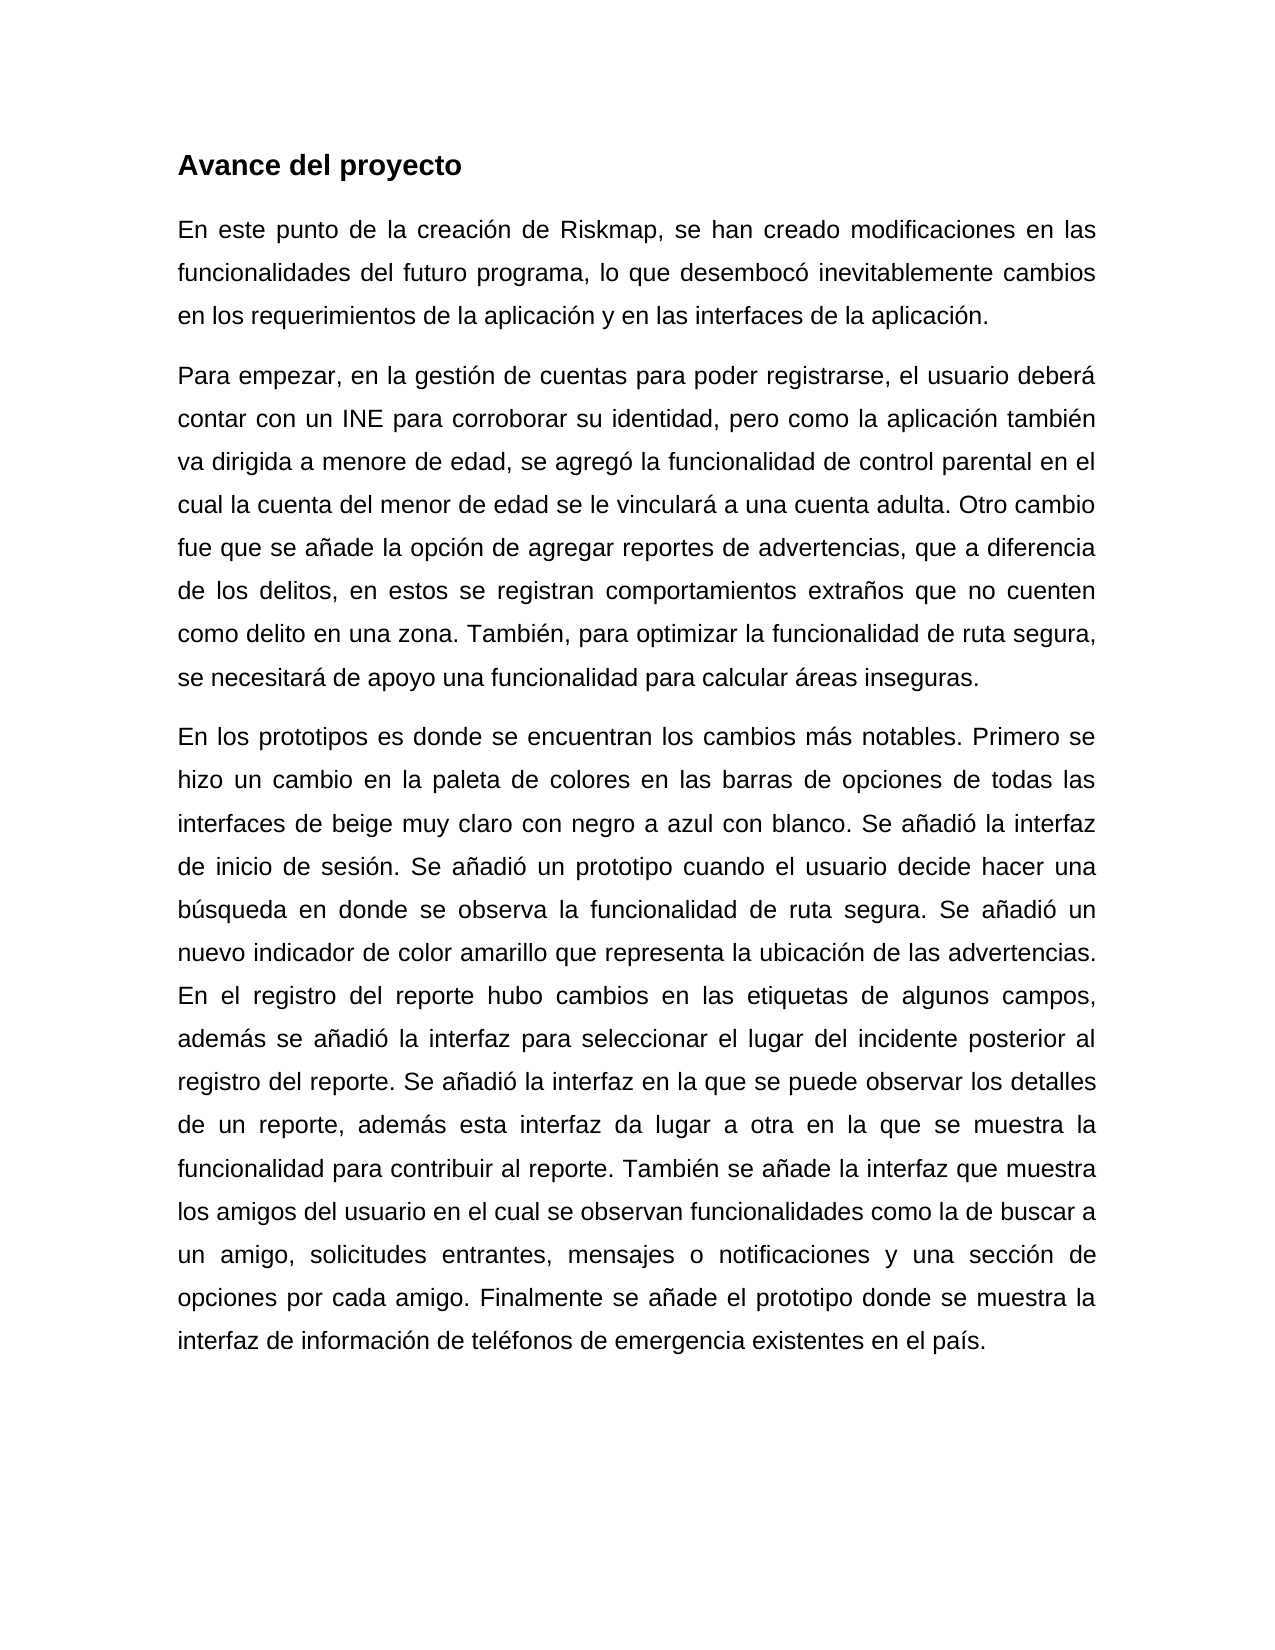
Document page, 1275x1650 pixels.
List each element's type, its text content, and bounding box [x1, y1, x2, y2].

text En los prototipos es donde se encuentran los cambios más notables. Primero se hizo un cambio en la paleta de colores en las barras de opciones de todas las interfaces de beige muy claro con negro a azul con blanco. Se añadió la interfaz de inicio de sesión. Se añadió un prototipo cuando el usuario decide hacer una búsqueda en donde se observa la funcionalidad de ruta segura. Se añadió un nuevo indicador de color amarillo que representa la ubicación de las advertencias. En el registro del reporte hubo cambios en las etiquetas de algunos campos, además se añadió la interfaz para seleccionar el lugar del incidente posterior al registro del reporte. Se añadió la interfaz en la que se puede observar los detalles de un reporte, además esta interfaz da lugar a otra en la que se muestra la funcionalidad para contribuir al reporte. También se añade la interfaz que muestra los amigos del usuario en el cual se observan funcionalidades como la de buscar a un amigo, solicitudes entrantes, mensajes o notificaciones y una sección de opciones por cada amigo. Finalmente se añade el prototipo donde se muestra la interfaz de información de teléfonos de emergencia existentes en el país. [177, 722, 1098, 1355]
text Avance del proyecto [177, 148, 1098, 181]
text Para empezar, en la gestión de cuentas para poder registrarse, el usuario deberá contar con un INE para corroborar su identidad, pero como la aplicación también va dirigida a menore de edad, se agregó la funcionalidad de control parental en el cual la cuenta del menor de edad se le vinculará a una cuenta adulta. Otro cambio fue que se añade la opción de agregar reportes de advertencias, que a diferencia de los delitos, en estos se registran comportamientos extraños que no cuenten como delito en una zona. También, para optimizar la funcionalidad de ruta segura, se necesitará de apoyo una funcionalidad para calcular áreas inseguras. [177, 361, 1098, 691]
text En este punto de la creación de Riskmap, se han creado modificaciones en las funcionalidades del futuro programa, lo que desembocó inevitablemente cambios en los requerimientos de la aplicación y en las interfaces de la aplicación. [177, 214, 1098, 329]
